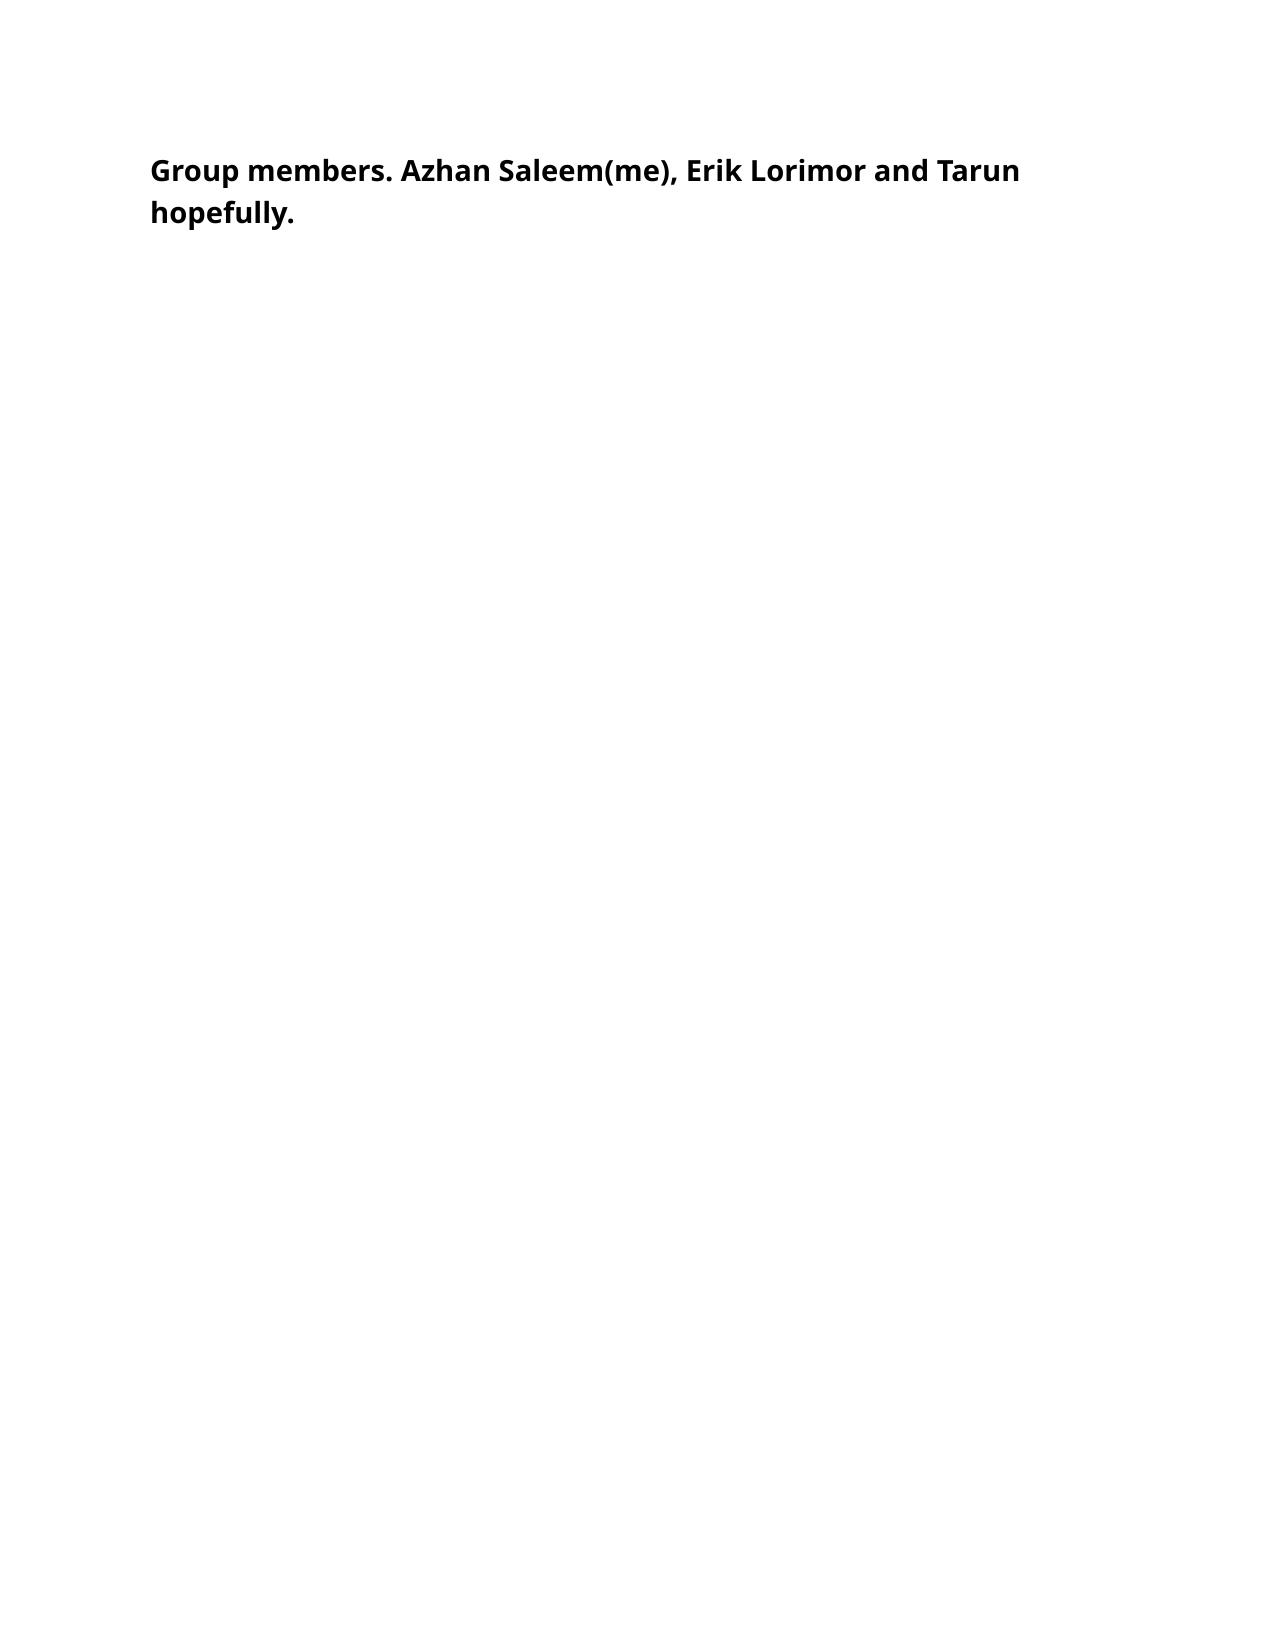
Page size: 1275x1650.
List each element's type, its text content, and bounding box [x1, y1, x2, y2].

text Group members. Azhan Saleem(me), Erik Lorimor and Tarun hopefully. [150, 150, 1125, 232]
